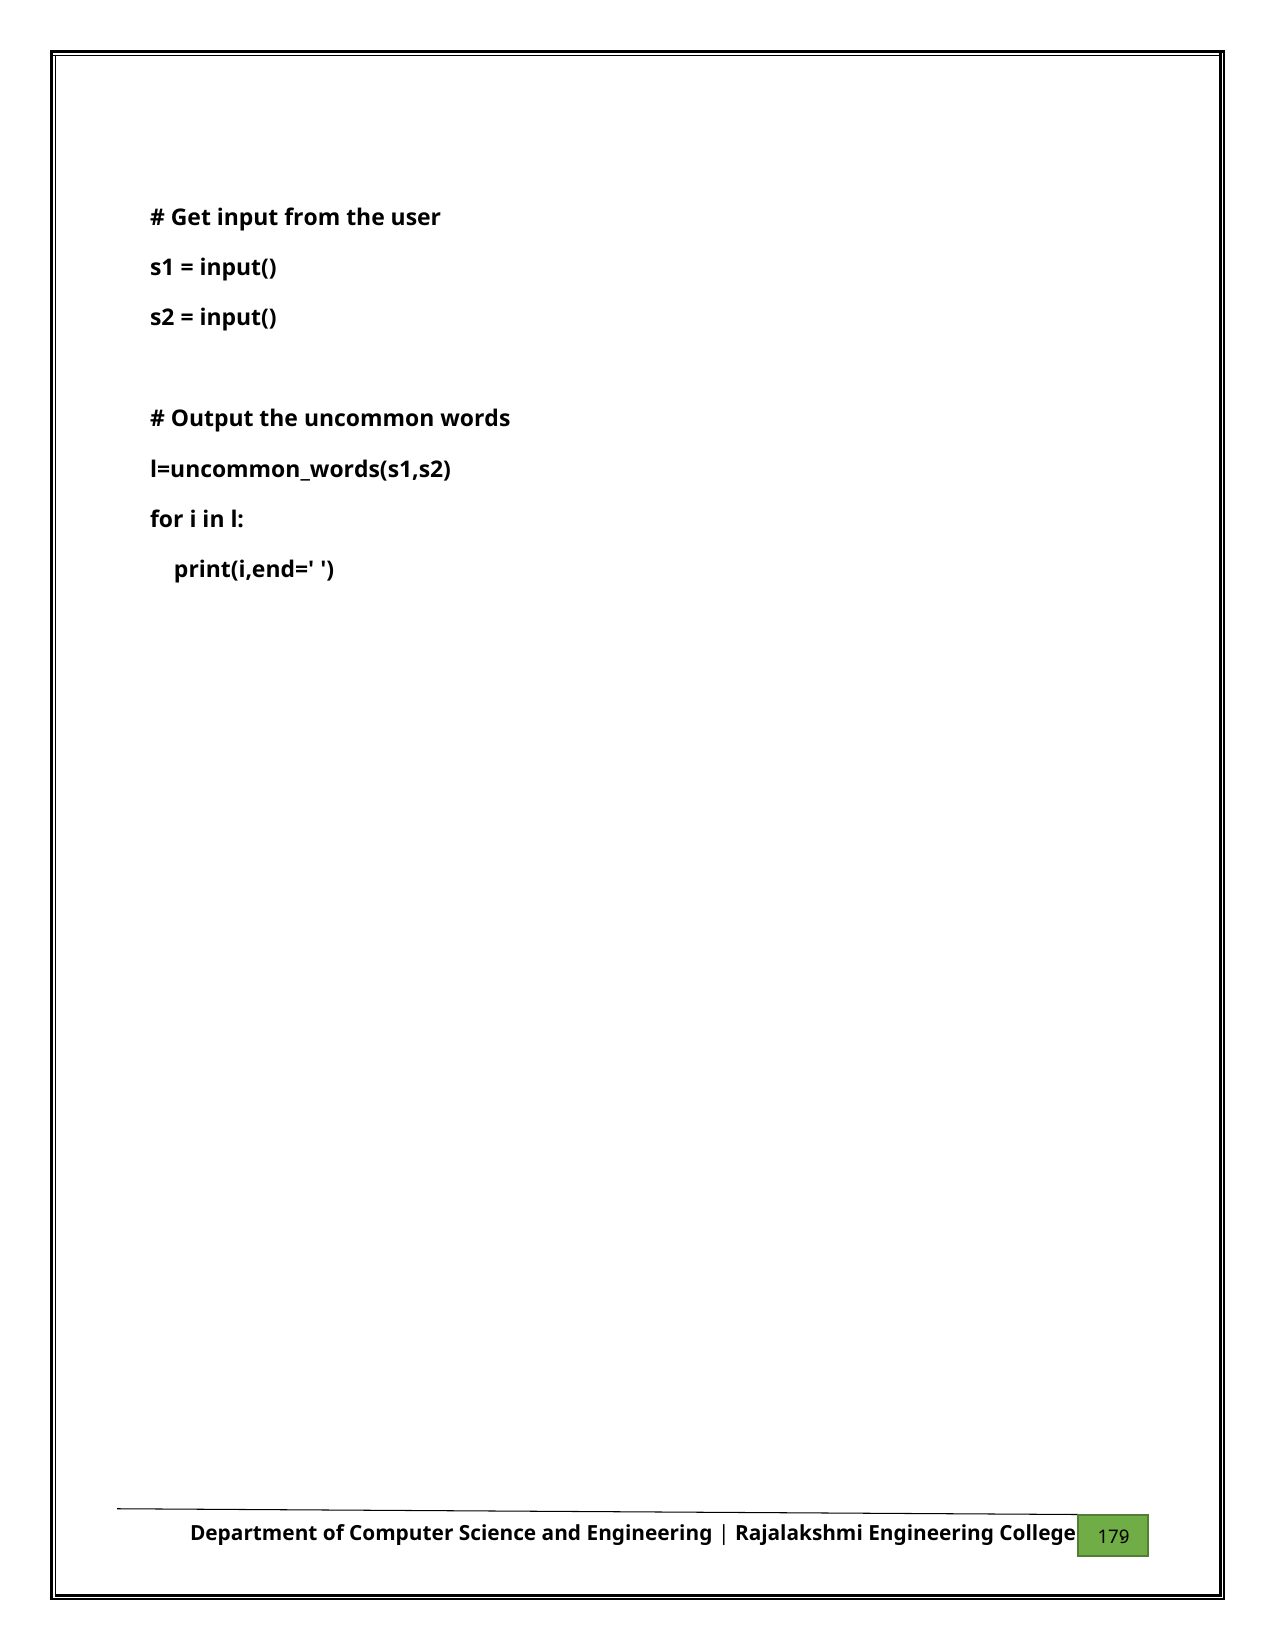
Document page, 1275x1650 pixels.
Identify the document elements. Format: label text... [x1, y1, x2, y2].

text # Output the uncommon words [150, 402, 1125, 433]
text s1 = input() [150, 251, 1125, 282]
text for i in l: [150, 503, 1125, 534]
text l=uncommon_words(s1,s2) [150, 452, 1125, 484]
text print(i,end=' ') [150, 553, 1125, 584]
text s2 = input() [150, 301, 1125, 332]
text # Get input from the user [150, 200, 1125, 232]
